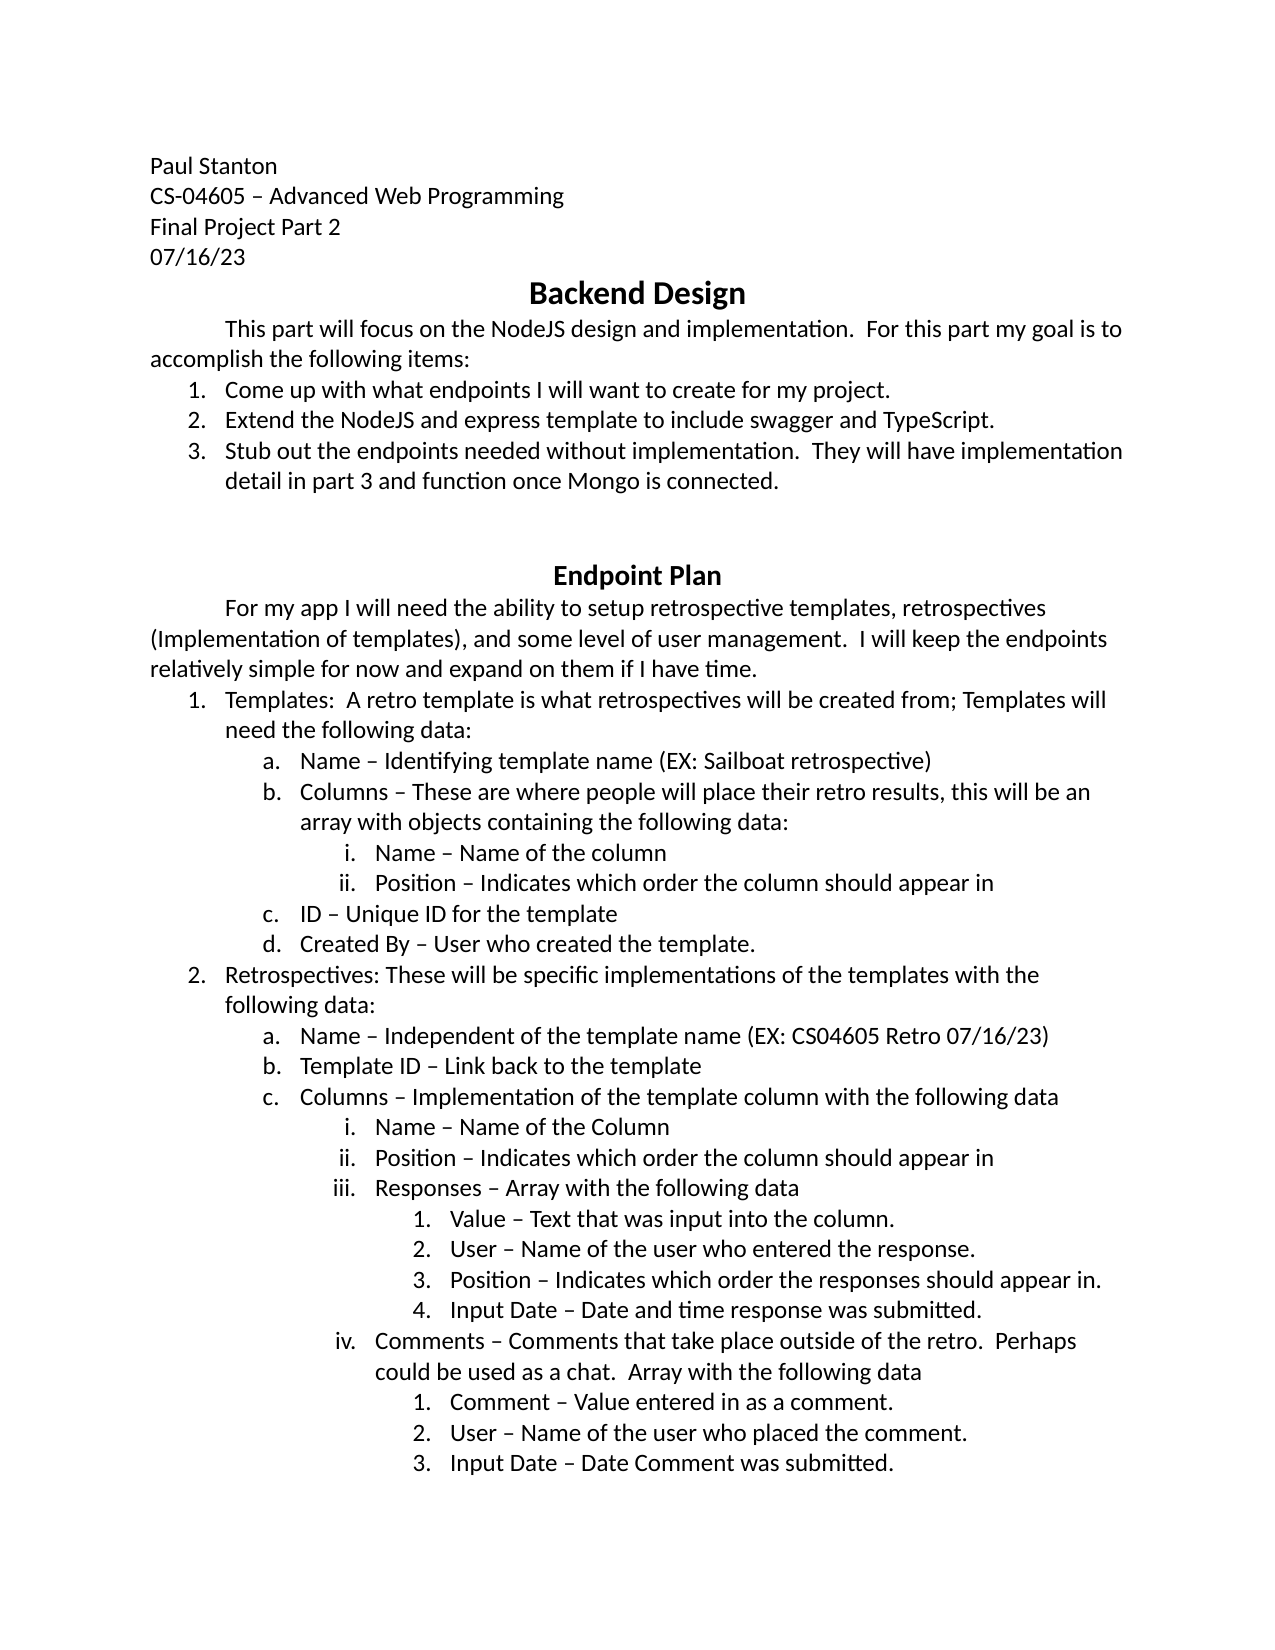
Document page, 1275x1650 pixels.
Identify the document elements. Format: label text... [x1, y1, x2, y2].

text Final Project Part 2 [150, 211, 1125, 242]
list Name – Independent of the template name (EX: CS04605 Retro 07/16/23) [262, 1020, 1125, 1050]
list Position – Indicates which order the responses should appear in. [412, 1264, 1125, 1294]
list Retrospectives: These will be specific implementations of the templates with the following data: [187, 959, 1125, 1020]
list Template ID – Link back to the template [262, 1050, 1125, 1081]
list Created By – User who created the template. [262, 928, 1125, 959]
list Name – Name of the Column [356, 1111, 1125, 1142]
list User – Name of the user who entered the response. [412, 1233, 1125, 1264]
list Comments – Comments that take place outside of the retro. Perhaps could be used as a chat. Array with the following data [356, 1325, 1125, 1386]
text This part will focus on the NodeJS design and implementation. For this part my goal is to accomplish the following items: [150, 313, 1125, 374]
list Extend the NodeJS and express template to include swagger and TypeScript. [187, 404, 1125, 435]
list Templates: A retro template is what retrospectives will be created from; Templates will need the following data: [187, 684, 1125, 745]
list Columns – These are where people will place their retro results, this will be an array with objects containing the following data: [262, 776, 1125, 837]
text Paul Stanton [150, 150, 1125, 181]
text Backend Design [150, 272, 1125, 313]
text 07/16/23 [150, 242, 1125, 272]
list Comment – Value entered in as a comment. [412, 1386, 1125, 1417]
text CS-04605 – Advanced Web Programming [150, 181, 1125, 211]
list Name – Identifying template name (EX: Sailboat retrospective) [262, 745, 1125, 776]
list User – Name of the user who placed the comment. [412, 1417, 1125, 1447]
list Responses – Array with the following data [356, 1172, 1125, 1203]
list Stub out the endpoints needed without implementation. They will have implementation detail in part 3 and function once Mongo is connected. [187, 435, 1125, 496]
list Input Date – Date and time response was submitted. [412, 1294, 1125, 1325]
list Position – Indicates which order the column should appear in [356, 867, 1125, 898]
list Name – Name of the column [356, 837, 1125, 867]
text For my app I will need the ability to setup retrospective templates, retrospectives (Implementation of templates), and some level of user management. I will keep the endpoints relatively simple for now and expand on them if I have time. [150, 593, 1125, 684]
list Input Date – Date Comment was submitted. [412, 1447, 1125, 1478]
list Columns – Implementation of the template column with the following data [262, 1081, 1125, 1111]
list Come up with what endpoints I will want to create for my project. [187, 374, 1125, 404]
list Position – Indicates which order the column should appear in [356, 1142, 1125, 1172]
list Value – Text that was input into the column. [412, 1203, 1125, 1233]
list ID – Unique ID for the template [262, 898, 1125, 928]
text Endpoint Plan [150, 557, 1125, 593]
